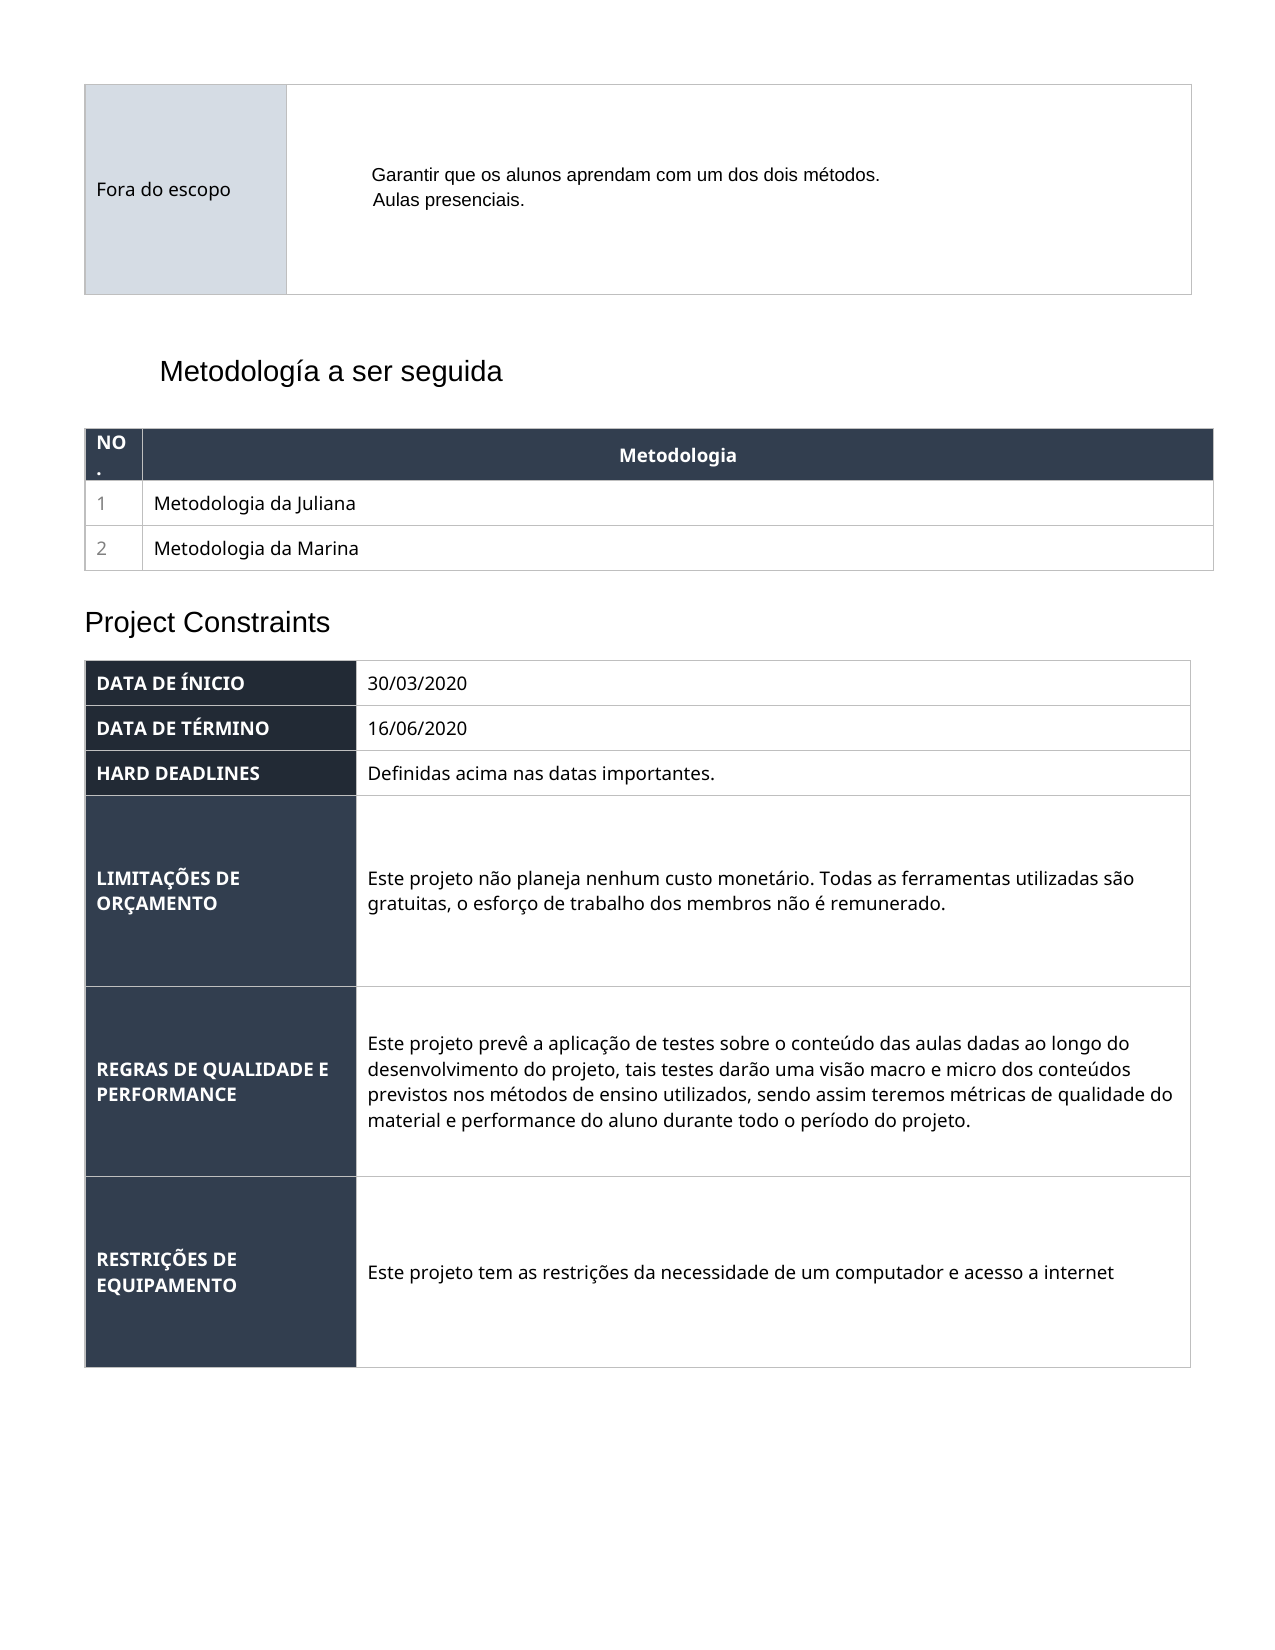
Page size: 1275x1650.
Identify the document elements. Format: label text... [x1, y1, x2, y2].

table_cell DATA DE TÉRMINO [86, 706, 356, 750]
table_cell Metodologia da Juliana [143, 481, 1213, 525]
subtitle Metodología a ser seguida [84, 354, 1191, 388]
table_header NO. [86, 429, 142, 480]
table_cell 1 [86, 481, 142, 525]
table_cell Este projeto tem as restrições da necessidade de um computador e acesso a internet [357, 1177, 1190, 1367]
table_header DATA DE ÍNICIO [86, 661, 356, 705]
table_cell Fora do escopo [86, 85, 286, 294]
table_cell HARD DEADLINES [86, 751, 356, 795]
table_cell RESTRIÇÕES DE EQUIPAMENTO [86, 1177, 356, 1367]
table_cell Metodologia da Marina [143, 526, 1213, 570]
table_cell Definidas acima nas datas importantes. [357, 751, 1190, 795]
table_cell LIMITAÇÕES DE ORÇAMENTO [86, 796, 356, 986]
table_cell REGRAS DE QUALIDADE E PERFORMANCE [86, 987, 356, 1176]
table_cell Este projeto não planeja nenhum custo monetário. Todas as ferramentas utilizadas são gratuitas, o esforço de trabalho dos membros não é remunerado. [357, 796, 1190, 986]
table_header 30/03/2020 [357, 661, 1190, 705]
table_cell 16/06/2020 [357, 706, 1190, 750]
table_cell 2 [86, 526, 142, 570]
table_cell Garantir que os alunos aprendam com um dos dois métodos. Aulas presenciais. [287, 85, 1191, 294]
subtitle Project Constraints [84, 606, 1191, 639]
table_cell Este projeto prevê a aplicação de testes sobre o conteúdo das aulas dadas ao longo do desenvolvimento do projeto, tais testes darão uma visão macro e micro dos conteúdos previstos nos métodos de ensino utilizados, sendo assim teremos métricas de qualidade do material e performance do aluno durante todo o período do projeto. [357, 987, 1190, 1176]
table_header Metodologia [143, 429, 1213, 480]
